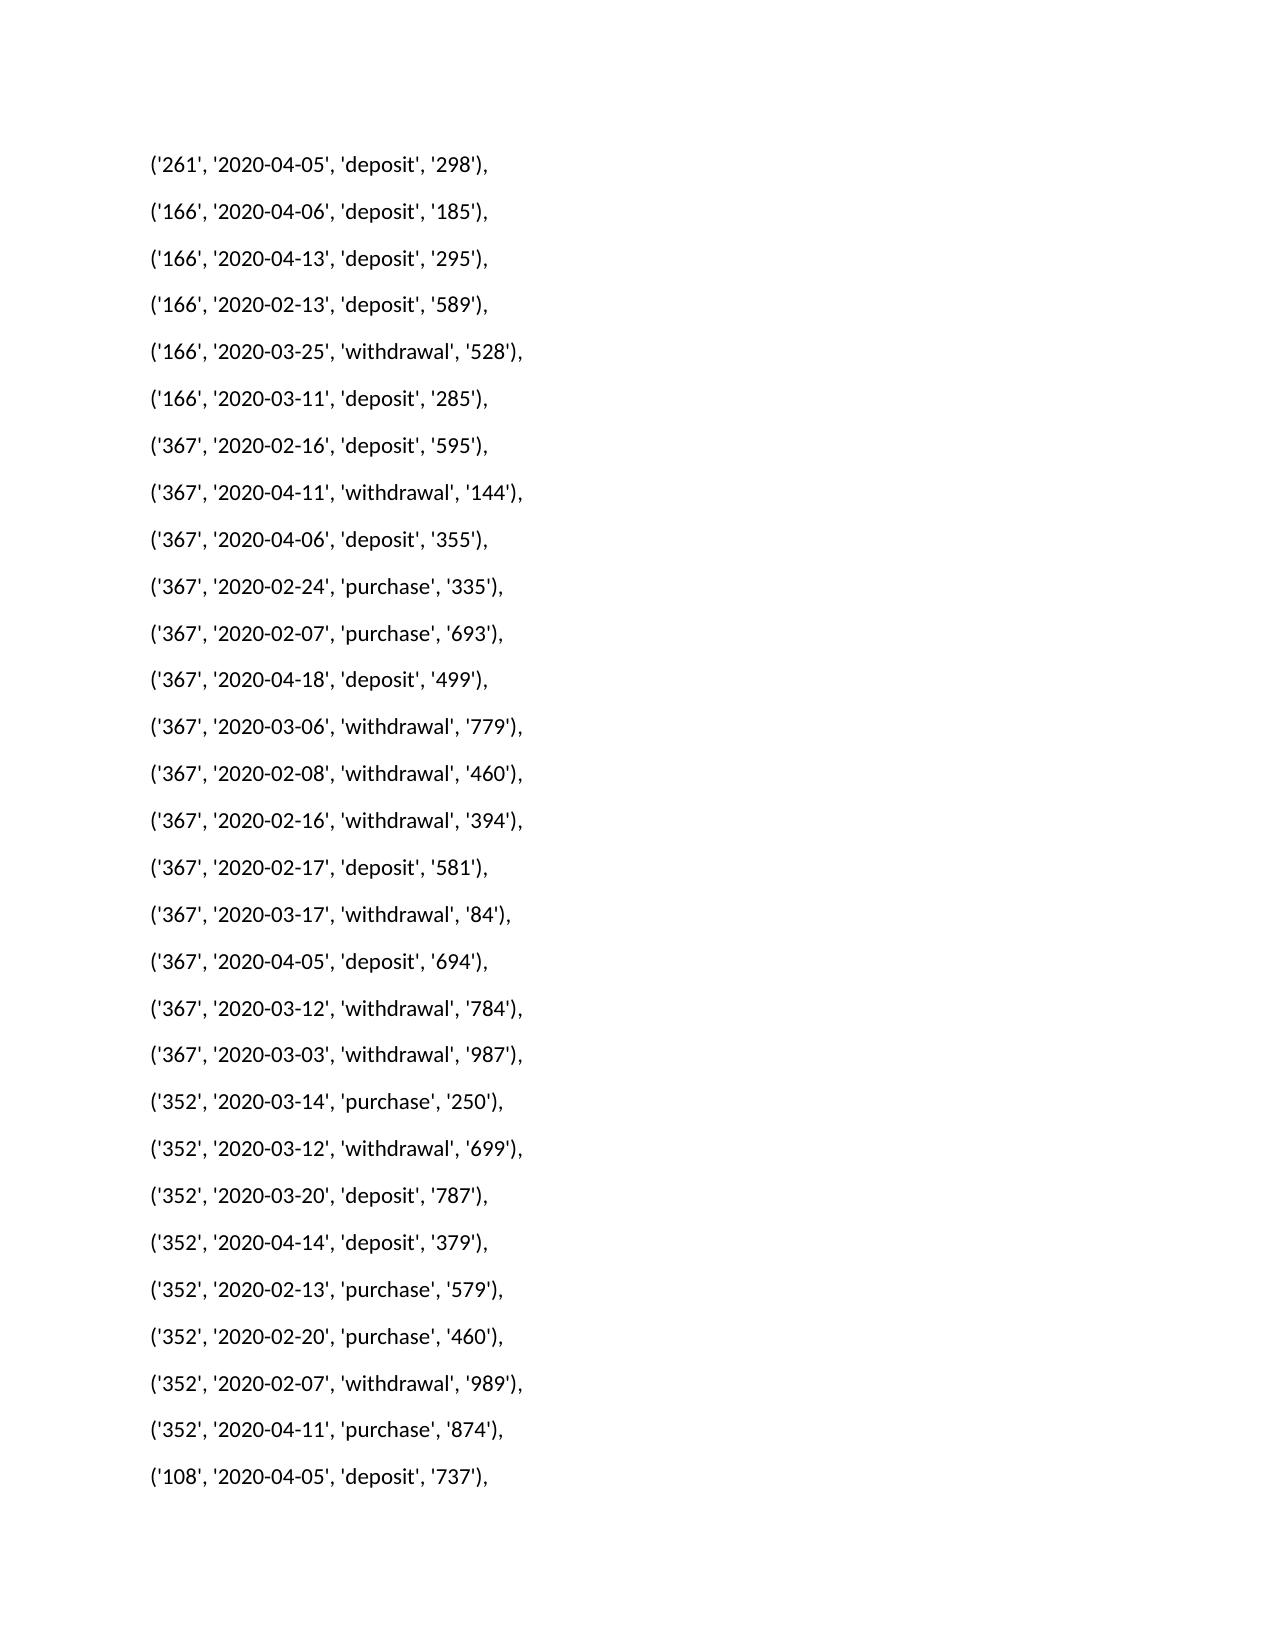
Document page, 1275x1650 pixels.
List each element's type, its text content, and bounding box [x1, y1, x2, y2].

text ('352', '2020-02-20', 'purchase', '460'), [150, 1322, 1125, 1350]
text ('166', '2020-02-13', 'deposit', '589'), [150, 291, 1125, 319]
text ('166', '2020-03-25', 'withdrawal', '528'), [150, 337, 1125, 366]
text ('367', '2020-04-11', 'withdrawal', '144'), [150, 478, 1125, 506]
text ('367', '2020-03-03', 'withdrawal', '987'), [150, 1041, 1125, 1069]
text ('352', '2020-03-12', 'withdrawal', '699'), [150, 1134, 1125, 1162]
text ('367', '2020-03-17', 'withdrawal', '84'), [150, 900, 1125, 928]
text ('352', '2020-03-20', 'deposit', '787'), [150, 1181, 1125, 1209]
text ('166', '2020-04-13', 'deposit', '295'), [150, 244, 1125, 272]
text ('352', '2020-04-11', 'purchase', '874'), [150, 1416, 1125, 1444]
text ('166', '2020-03-11', 'deposit', '285'), [150, 384, 1125, 412]
text ('352', '2020-04-14', 'deposit', '379'), [150, 1228, 1125, 1256]
text ('367', '2020-04-06', 'deposit', '355'), [150, 525, 1125, 553]
text ('367', '2020-03-06', 'withdrawal', '779'), [150, 712, 1125, 741]
text ('367', '2020-02-07', 'purchase', '693'), [150, 619, 1125, 647]
text ('352', '2020-02-07', 'withdrawal', '989'), [150, 1369, 1125, 1397]
text ('108', '2020-04-05', 'deposit', '737'), [150, 1462, 1125, 1491]
text ('367', '2020-02-24', 'purchase', '335'), [150, 572, 1125, 600]
text ('367', '2020-02-17', 'deposit', '581'), [150, 853, 1125, 881]
text ('367', '2020-02-16', 'deposit', '595'), [150, 431, 1125, 459]
text ('367', '2020-04-05', 'deposit', '694'), [150, 947, 1125, 975]
text ('261', '2020-04-05', 'deposit', '298'), [150, 150, 1125, 178]
text ('352', '2020-03-14', 'purchase', '250'), [150, 1087, 1125, 1116]
text ('367', '2020-03-12', 'withdrawal', '784'), [150, 994, 1125, 1022]
text ('367', '2020-02-08', 'withdrawal', '460'), [150, 759, 1125, 787]
text ('166', '2020-04-06', 'deposit', '185'), [150, 197, 1125, 225]
text ('352', '2020-02-13', 'purchase', '579'), [150, 1275, 1125, 1303]
text ('367', '2020-02-16', 'withdrawal', '394'), [150, 806, 1125, 834]
text ('367', '2020-04-18', 'deposit', '499'), [150, 666, 1125, 694]
